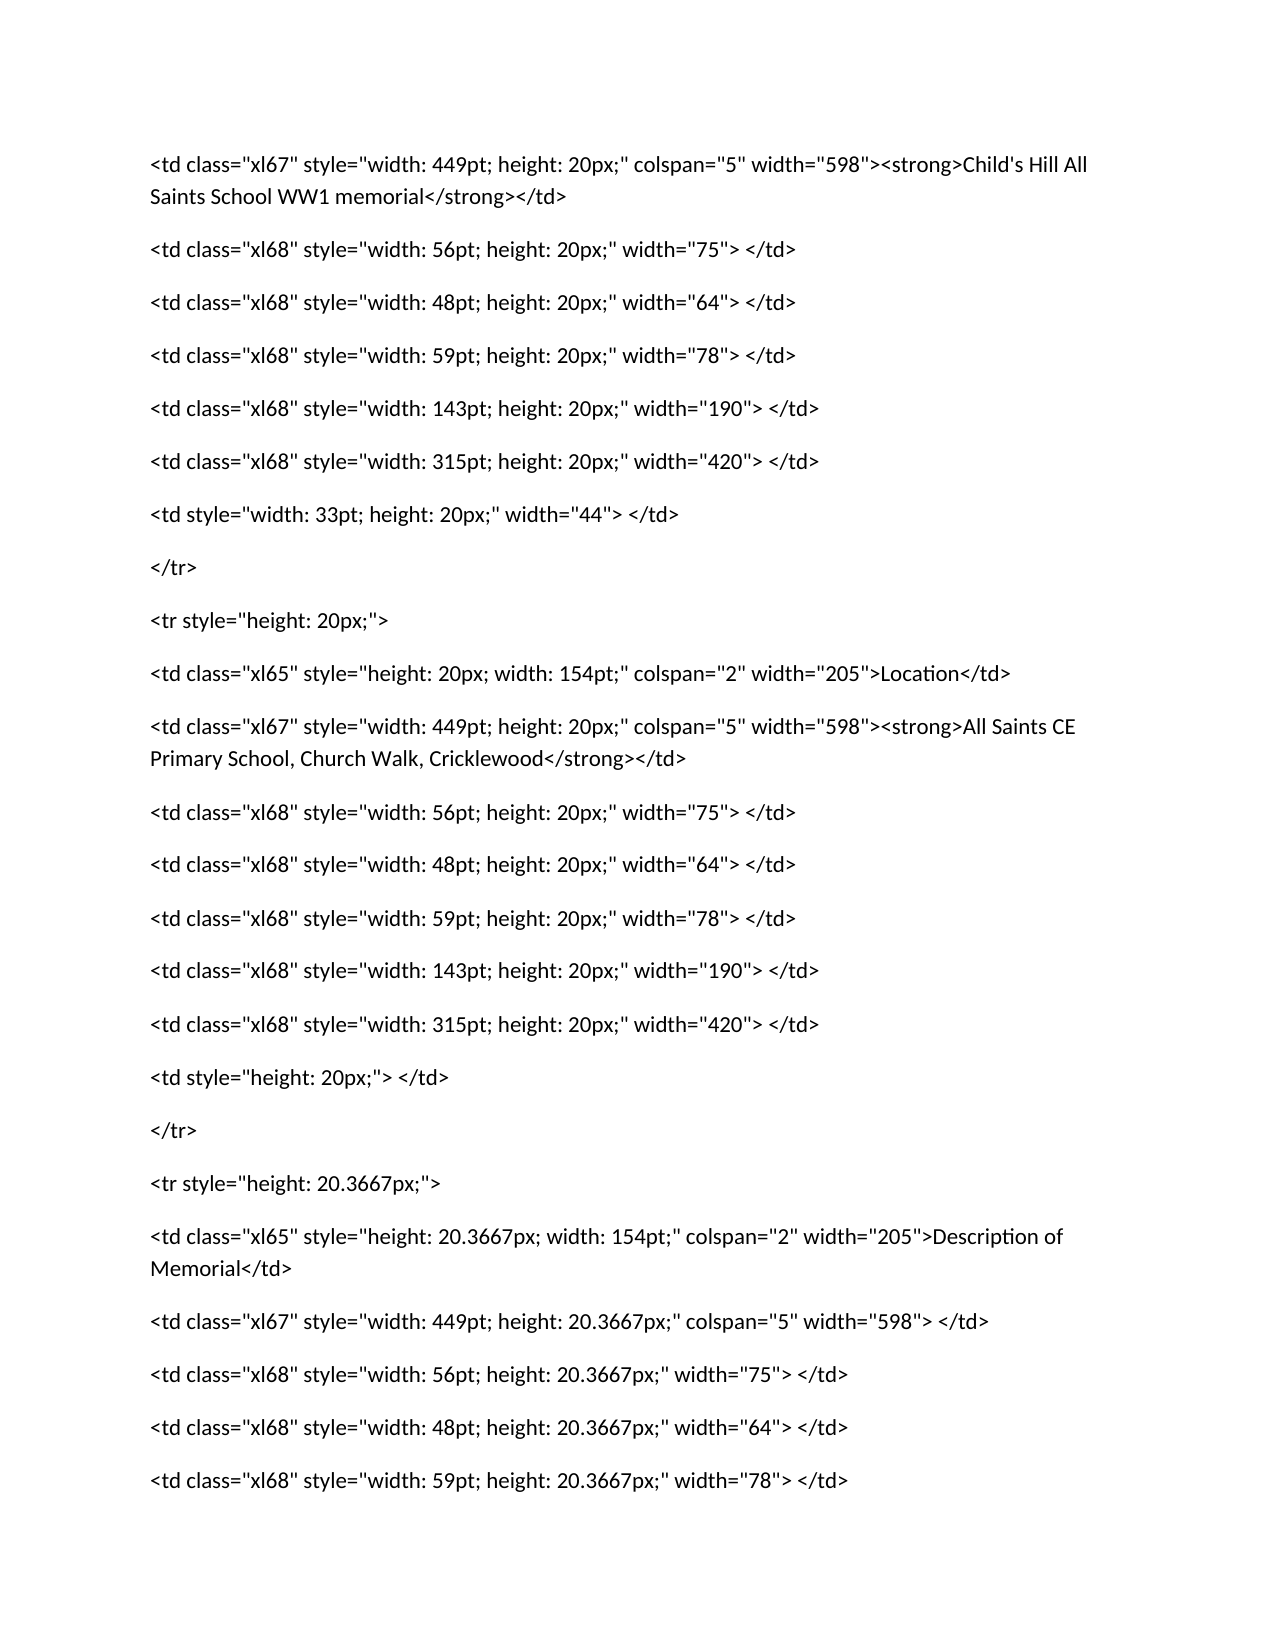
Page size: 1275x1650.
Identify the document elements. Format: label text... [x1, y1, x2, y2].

text </tr> [150, 1116, 1125, 1144]
text <td class="xl68" style="width: 56pt; height: 20px;" width="75"> </td> [150, 798, 1125, 826]
text <td class="xl65" style="height: 20.3667px; width: 154pt;" colspan="2" width="205">Description of Memorial</td> [150, 1222, 1125, 1282]
text <tr style="height: 20px;"> [150, 606, 1125, 634]
text <td class="xl65" style="height: 20px; width: 154pt;" colspan="2" width="205">Location</td> [150, 659, 1125, 687]
text <td class="xl68" style="width: 59pt; height: 20.3667px;" width="78"> </td> [150, 1466, 1125, 1494]
text <td class="xl68" style="width: 48pt; height: 20px;" width="64"> </td> [150, 288, 1125, 316]
text <td class="xl68" style="width: 315pt; height: 20px;" width="420"> </td> [150, 447, 1125, 475]
text <tr style="height: 20.3667px;"> [150, 1169, 1125, 1197]
text <td class="xl68" style="width: 315pt; height: 20px;" width="420"> </td> [150, 1010, 1125, 1038]
text <td style="width: 33pt; height: 20px;" width="44"> </td> [150, 500, 1125, 528]
text <td class="xl68" style="width: 56pt; height: 20.3667px;" width="75"> </td> [150, 1360, 1125, 1388]
text <td class="xl68" style="width: 143pt; height: 20px;" width="190"> </td> [150, 394, 1125, 422]
text </tr> [150, 553, 1125, 581]
text <td class="xl67" style="width: 449pt; height: 20px;" colspan="5" width="598"><strong>All Saints CE Primary School, Church Walk, Cricklewood</strong></td> [150, 712, 1125, 773]
text <td class="xl68" style="width: 56pt; height: 20px;" width="75"> </td> [150, 235, 1125, 263]
text <td style="height: 20px;"> </td> [150, 1063, 1125, 1091]
text <td class="xl68" style="width: 59pt; height: 20px;" width="78"> </td> [150, 904, 1125, 932]
text <td class="xl68" style="width: 59pt; height: 20px;" width="78"> </td> [150, 341, 1125, 369]
text <td class="xl68" style="width: 48pt; height: 20px;" width="64"> </td> [150, 851, 1125, 879]
text <td class="xl68" style="width: 143pt; height: 20px;" width="190"> </td> [150, 957, 1125, 985]
text <td class="xl67" style="width: 449pt; height: 20.3667px;" colspan="5" width="598"> </td> [150, 1307, 1125, 1335]
text <td class="xl68" style="width: 48pt; height: 20.3667px;" width="64"> </td> [150, 1413, 1125, 1441]
text <td class="xl67" style="width: 449pt; height: 20px;" colspan="5" width="598"><strong>Child's Hill All Saints School WW1 memorial</strong></td> [150, 150, 1125, 210]
